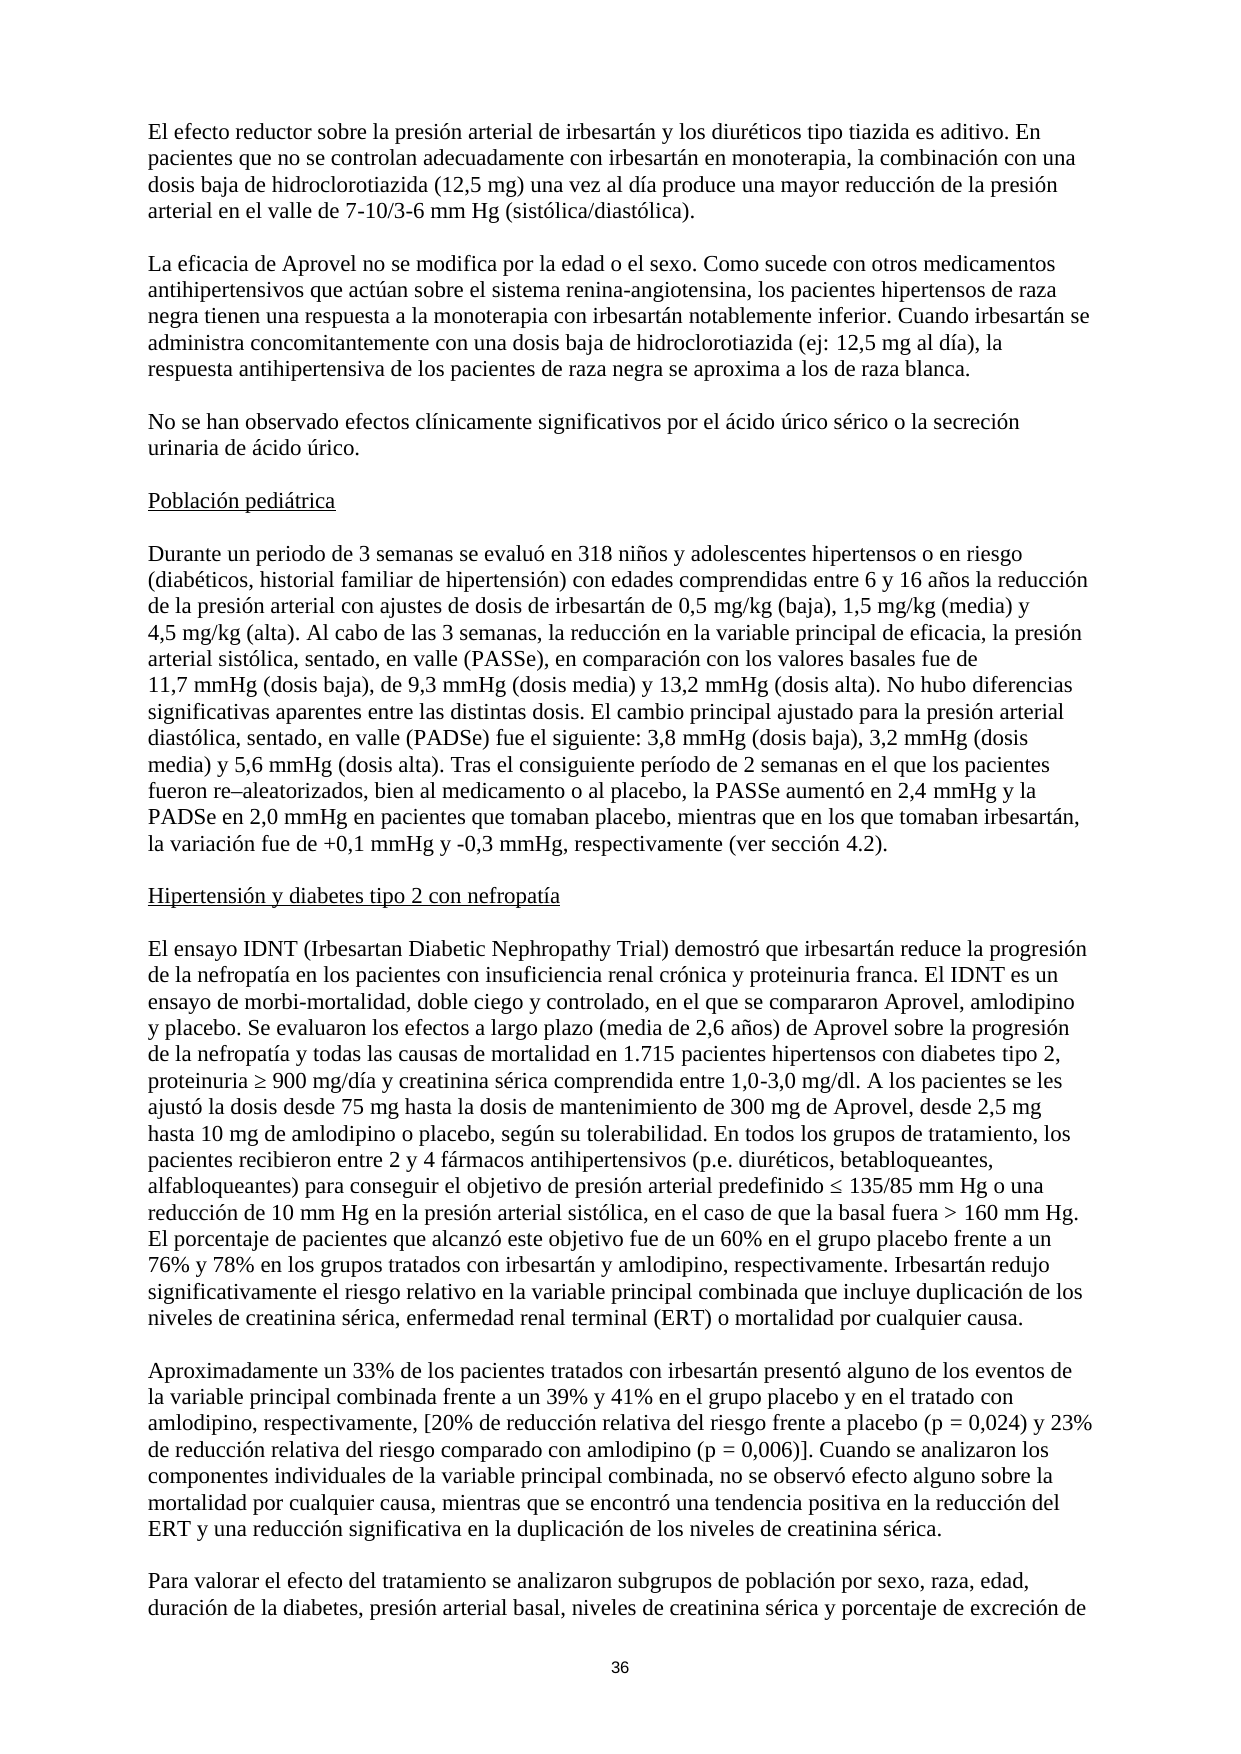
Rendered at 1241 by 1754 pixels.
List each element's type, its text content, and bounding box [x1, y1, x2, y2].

text No se han observado efectos clínicamente significativos por el ácido úrico sérico o la secreción urinaria de ácido úrico. [148, 408, 1093, 461]
text Aproximadamente un 33% de los pacientes tratados con irbesartán presentó alguno de los eventos de la variable principal combinada frente a un 39% y 41% en el grupo placebo y en el tratado con amlodipino, respectivamente, [20% de reducción relativa del riesgo frente a placebo (p = 0,024) y 23% de reducción relativa del riesgo comparado con amlodipino (p = 0,006)]. Cuando se analizaron los componentes individuales de la variable principal combinada, no se observó efecto alguno sobre la mortalidad por cualquier causa, mientras que se encontró una tendencia positiva en la reducción del ERT y una reducción significativa en la duplicación de los niveles de creatinina sérica. [148, 1357, 1093, 1541]
text Hipertensión y diabetes tipo 2 con nefropatía [148, 882, 1093, 909]
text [148, 1568, 1093, 1620]
text La eficacia de Aprovel no se modifica por la edad o el sexo. Como sucede con otros medicamentos antihipertensivos que actúan sobre el sistema renina-angiotensina, los pacientes hipertensos de raza negra tienen una respuesta a la monoterapia con irbesartán notablemente inferior. Cuando irbesartán se administra concomitantemente con una dosis baja de hidroclorotiazida (ej: 12,5 mg al día), la respuesta antihipertensiva de los pacientes de raza negra se aproxima a los de raza blanca. [148, 250, 1093, 382]
text Durante un periodo de 3 semanas se evaluó en 318 niños y adolescentes hipertensos o en riesgo (diabéticos, historial familiar de hipertensión) con edades comprendidas entre 6 y 16 años la reducción de la presión arterial con ajustes de dosis de irbesartán de 0,5 mg/kg (baja), 1,5 mg/kg (media) y 4,5 mg/kg (alta). Al cabo de las 3 semanas, la reducción en la variable principal de eficacia, la presión arterial sistólica, sentado, en valle (PASSe), en comparación con los valores basales fue de 11,7 mmHg (dosis baja), de 9,3 mmHg (dosis media) y 13,2 mmHg (dosis alta). No hubo diferencias significativas aparentes entre las distintas dosis. El cambio principal ajustado para la presión arterial diastólica, sentado, en valle (PADSe) fue el siguiente: 3,8 mmHg (dosis baja), 3,2 mmHg (dosis media) y 5,6 mmHg (dosis alta). Tras el consiguiente período de 2 semanas en el que los pacientes fueron re–aleatorizados, bien al medicamento o al placebo, la PASSe aumentó en 2,4 mmHg y la PADSe en 2,0 mmHg en pacientes que tomaban placebo, mientras que en los que tomaban irbesartán, la variación fue de +0,1 mmHg y -0,3 mmHg, respectivamente (ver sección 4.2). [148, 540, 1093, 856]
text El efecto reductor sobre la presión arterial de irbesartán y los diuréticos tipo tiazida es aditivo. En pacientes que no se controlan adecuadamente con irbesartán en monoterapia, la combinación con una dosis baja de hidroclorotiazida (12,5 mg) una vez al día produce una mayor reducción de la presión arterial en el valle de 7-10/3-6 mm Hg (sistólica/diastólica). [148, 118, 1093, 223]
text Población pediátrica [148, 487, 1093, 513]
text El ensayo IDNT (Irbesartan Diabetic Nephropathy Trial) demostró que irbesartán reduce la progresión de la nefropatía en los pacientes con insuficiencia renal crónica y proteinuria franca. El IDNT es un ensayo de morbi-mortalidad, doble ciego y controlado, en el que se compararon Aprovel, amlodipino y placebo. Se evaluaron los efectos a largo plazo (media de 2,6 años) de Aprovel sobre la progresión de la nefropatía y todas las causas de mortalidad en 1.715 pacientes hipertensos con diabetes tipo 2, proteinuria ≥ 900 mg/día y creatinina sérica comprendida entre 1,0-3,0 mg/dl. A los pacientes se les ajustó la dosis desde 75 mg hasta la dosis de mantenimiento de 300 mg de Aprovel, desde 2,5 mg hasta 10 mg de amlodipino o placebo, según su tolerabilidad. En todos los grupos de tratamiento, los pacientes recibieron entre 2 y 4 fármacos antihipertensivos (p.e. diuréticos, betabloqueantes, alfabloqueantes) para conseguir el objetivo de presión arterial predefinido ≤ 135/85 mm Hg o una reducción de 10 mm Hg en la presión arterial sistólica, en el caso de que la basal fuera > 160 mm Hg. El porcentaje de pacientes que alcanzó este objetivo fue de un 60% en el grupo placebo frente a un 76% y 78% en los grupos tratados con irbesartán y amlodipino, respectivamente. Irbesartán redujo significativamente el riesgo relativo en la variable principal combinada que incluye duplicación de los niveles de creatinina sérica, enfermedad renal terminal (ERT) o mortalidad por cualquier causa. [148, 935, 1093, 1330]
